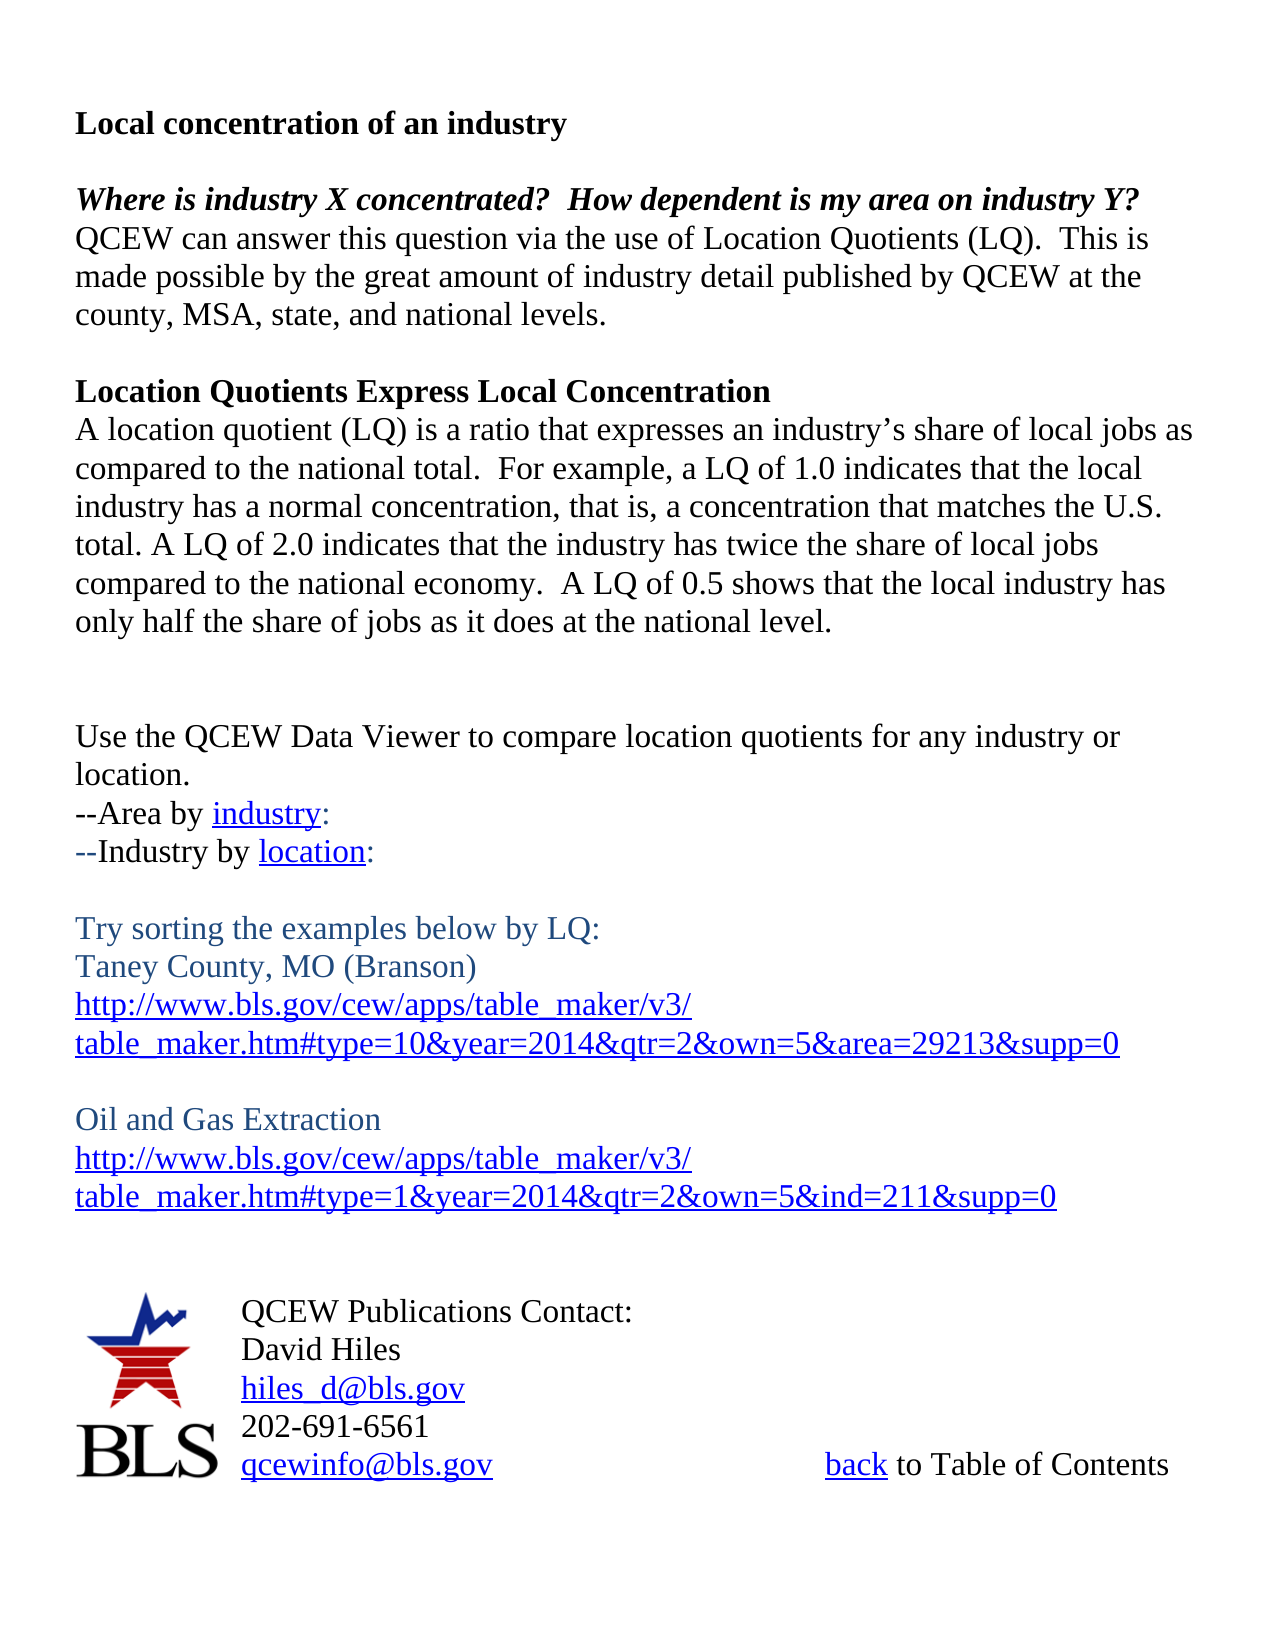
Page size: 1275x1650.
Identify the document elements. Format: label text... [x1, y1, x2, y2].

text Taney County, MO (Branson) [75, 946, 1200, 985]
picture [75, 1292, 222, 1500]
text http://www.bls.gov/cew/apps/table_maker/v3/table_maker.htm#type=1&year=2014&qtr=2&own=5&ind=211&supp=0 [75, 1138, 1200, 1215]
text Where is industry X concentrated? How dependent is my area on industry Y? QCEW can answer this question via the use of Location Quotients (LQ). This is made possible by the great amount of industry detail published by QCEW at the county, MSA, state, and national levels. [75, 180, 1200, 333]
text http://www.bls.gov/cew/apps/table_maker/v3/table_maker.htm#type=10&year=2014&qtr=2&own=5&area=29213&supp=0 [75, 985, 1200, 1061]
text Local concentration of an industry [75, 103, 1200, 141]
text --Area by industry: [75, 793, 1200, 831]
text --Industry by location: [75, 831, 1200, 870]
text hiles_d@bls.gov [222, 1368, 1200, 1406]
text Location Quotients Express Local Concentration [75, 371, 1200, 410]
text Oil and Gas Extraction [75, 1100, 1200, 1138]
text A location quotient (LQ) is a ratio that expresses an industry’s share of local jobs as compared to the national total. For example, a LQ of 1.0 indicates that the local industry has a normal concentration, that is, a concentration that matches the U.S. total. A LQ of 2.0 indicates that the industry has twice the share of local jobs compared to the national economy. A LQ of 0.5 shows that the local industry has only half the share of jobs as it does at the national level. [75, 410, 1200, 640]
text Use the QCEW Data Viewer to compare location quotients for any industry or location. [75, 716, 1200, 793]
text QCEW Publications Contact: [75, 1291, 1200, 1330]
text qcewinfo@bls.gov back to Table of Contents [222, 1445, 1200, 1483]
text David Hiles [222, 1330, 1200, 1368]
text 202-691-6561 [222, 1406, 1200, 1445]
text Try sorting the examples below by LQ: [75, 908, 1200, 946]
